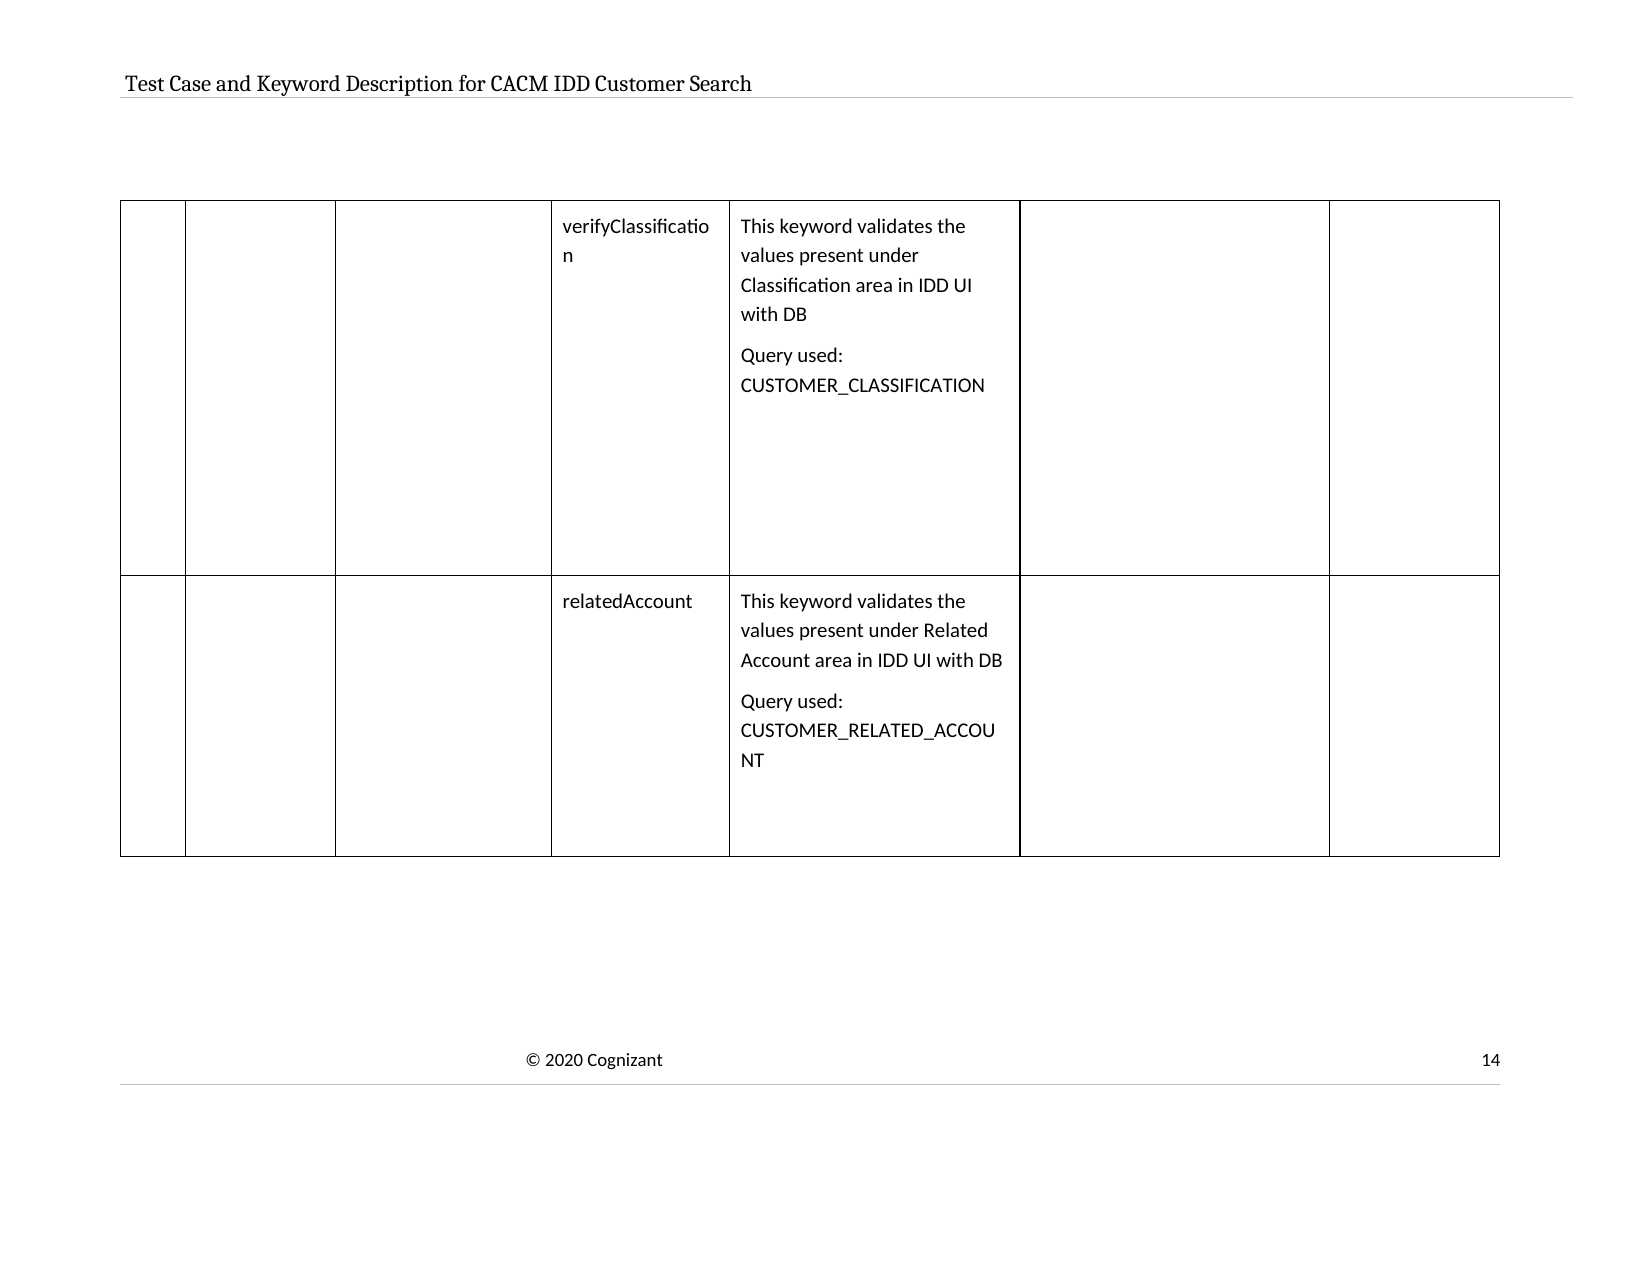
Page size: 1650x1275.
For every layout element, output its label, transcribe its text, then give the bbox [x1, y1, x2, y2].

table_cell [1330, 576, 1499, 856]
table_cell This keyword validates the values present under Related Account area in IDD UI with DB Query used: CUSTOMER_RELATED_ACCOUNT [730, 576, 1019, 856]
table_cell relatedAccount [552, 576, 729, 856]
table_cell [186, 576, 335, 856]
table_cell [336, 576, 551, 856]
table_cell [336, 201, 551, 575]
table_cell [1330, 201, 1499, 575]
table_cell [121, 201, 185, 575]
table_cell verifyClassification [552, 201, 729, 575]
table_cell [1021, 201, 1329, 575]
table_cell [1021, 576, 1329, 856]
table_cell [186, 201, 335, 575]
table_cell This keyword validates the values present under Classification area in IDD UI with DB Query used: CUSTOMER_CLASSIFICATION [730, 201, 1019, 575]
table_cell [121, 576, 185, 856]
